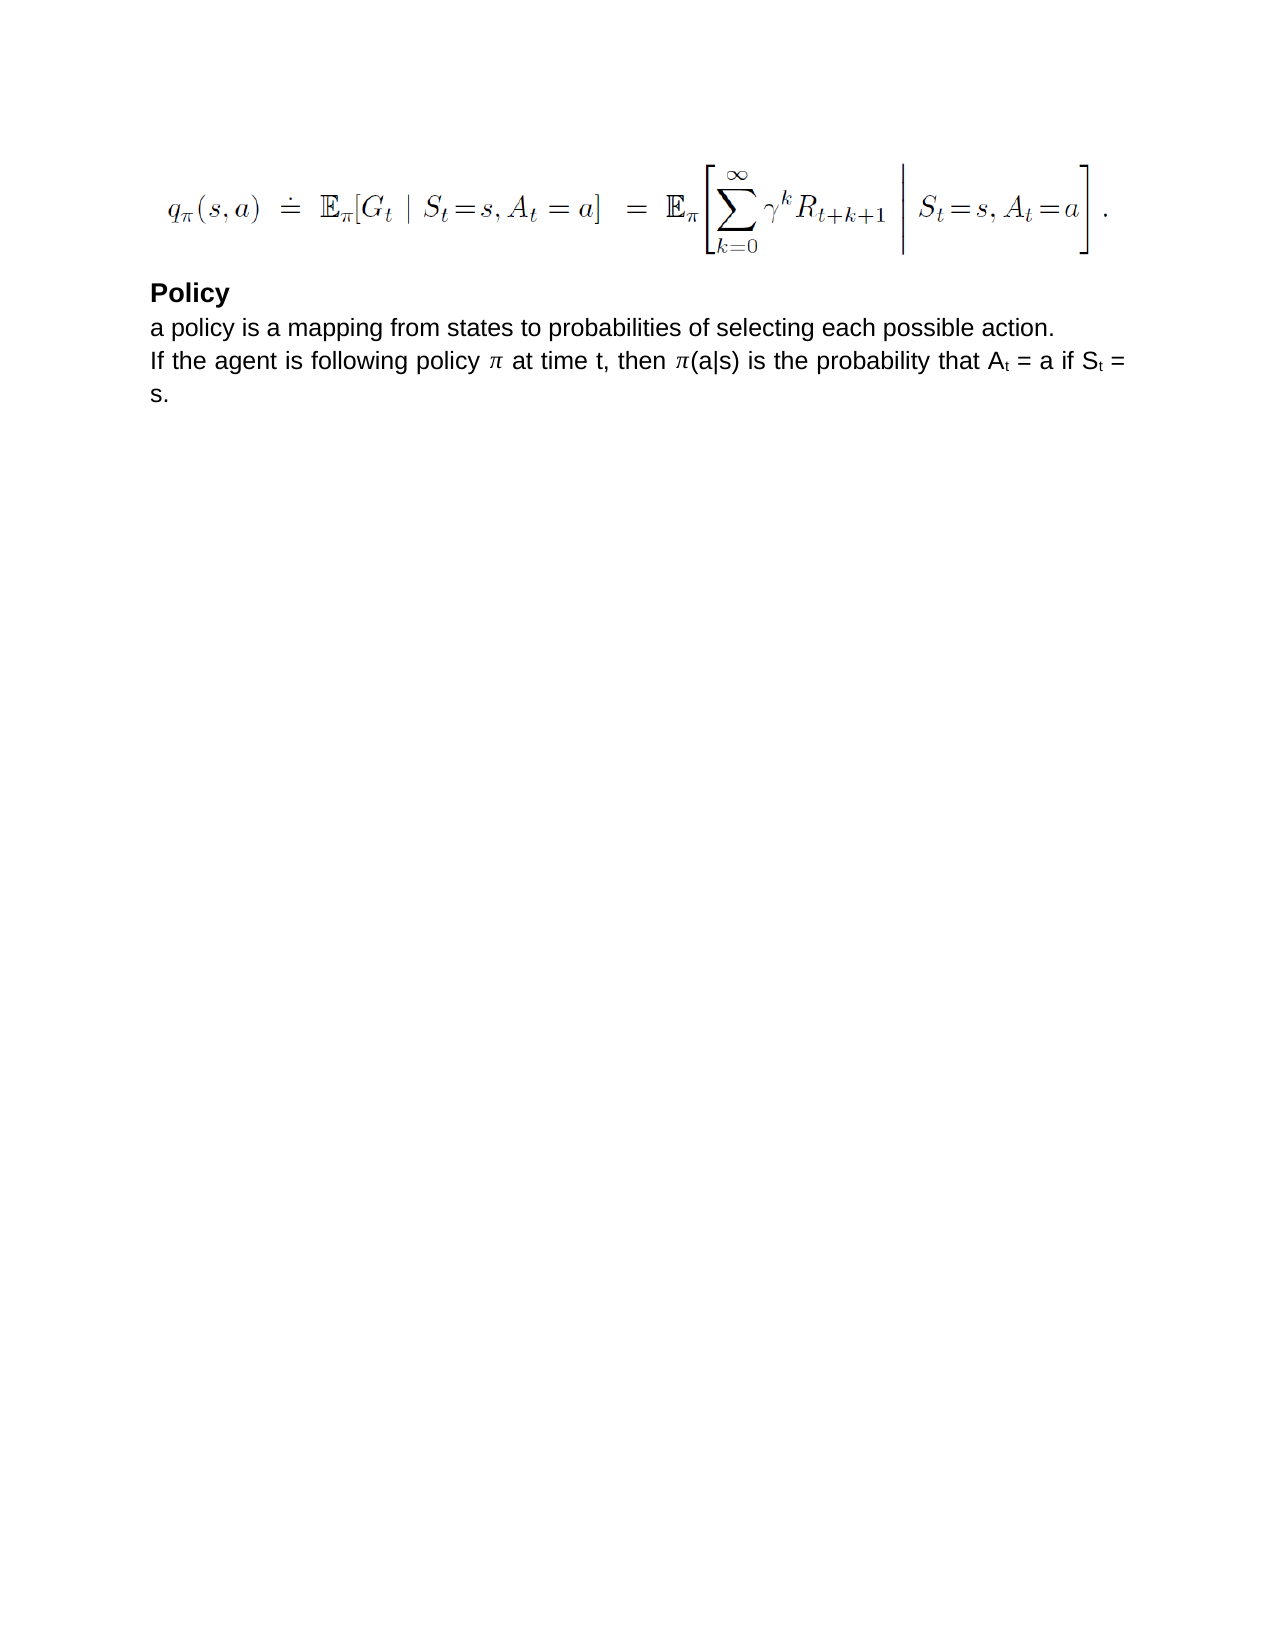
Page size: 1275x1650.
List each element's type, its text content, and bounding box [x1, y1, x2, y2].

picture [150, 150, 1125, 273]
text If the agent is following policy at time t, then (a|s) is the probability that At = a if St = s. [150, 346, 1125, 407]
text a policy is a mapping from states to probabilities of selecting each possible action. [150, 313, 1125, 341]
text Policy [150, 277, 1125, 308]
